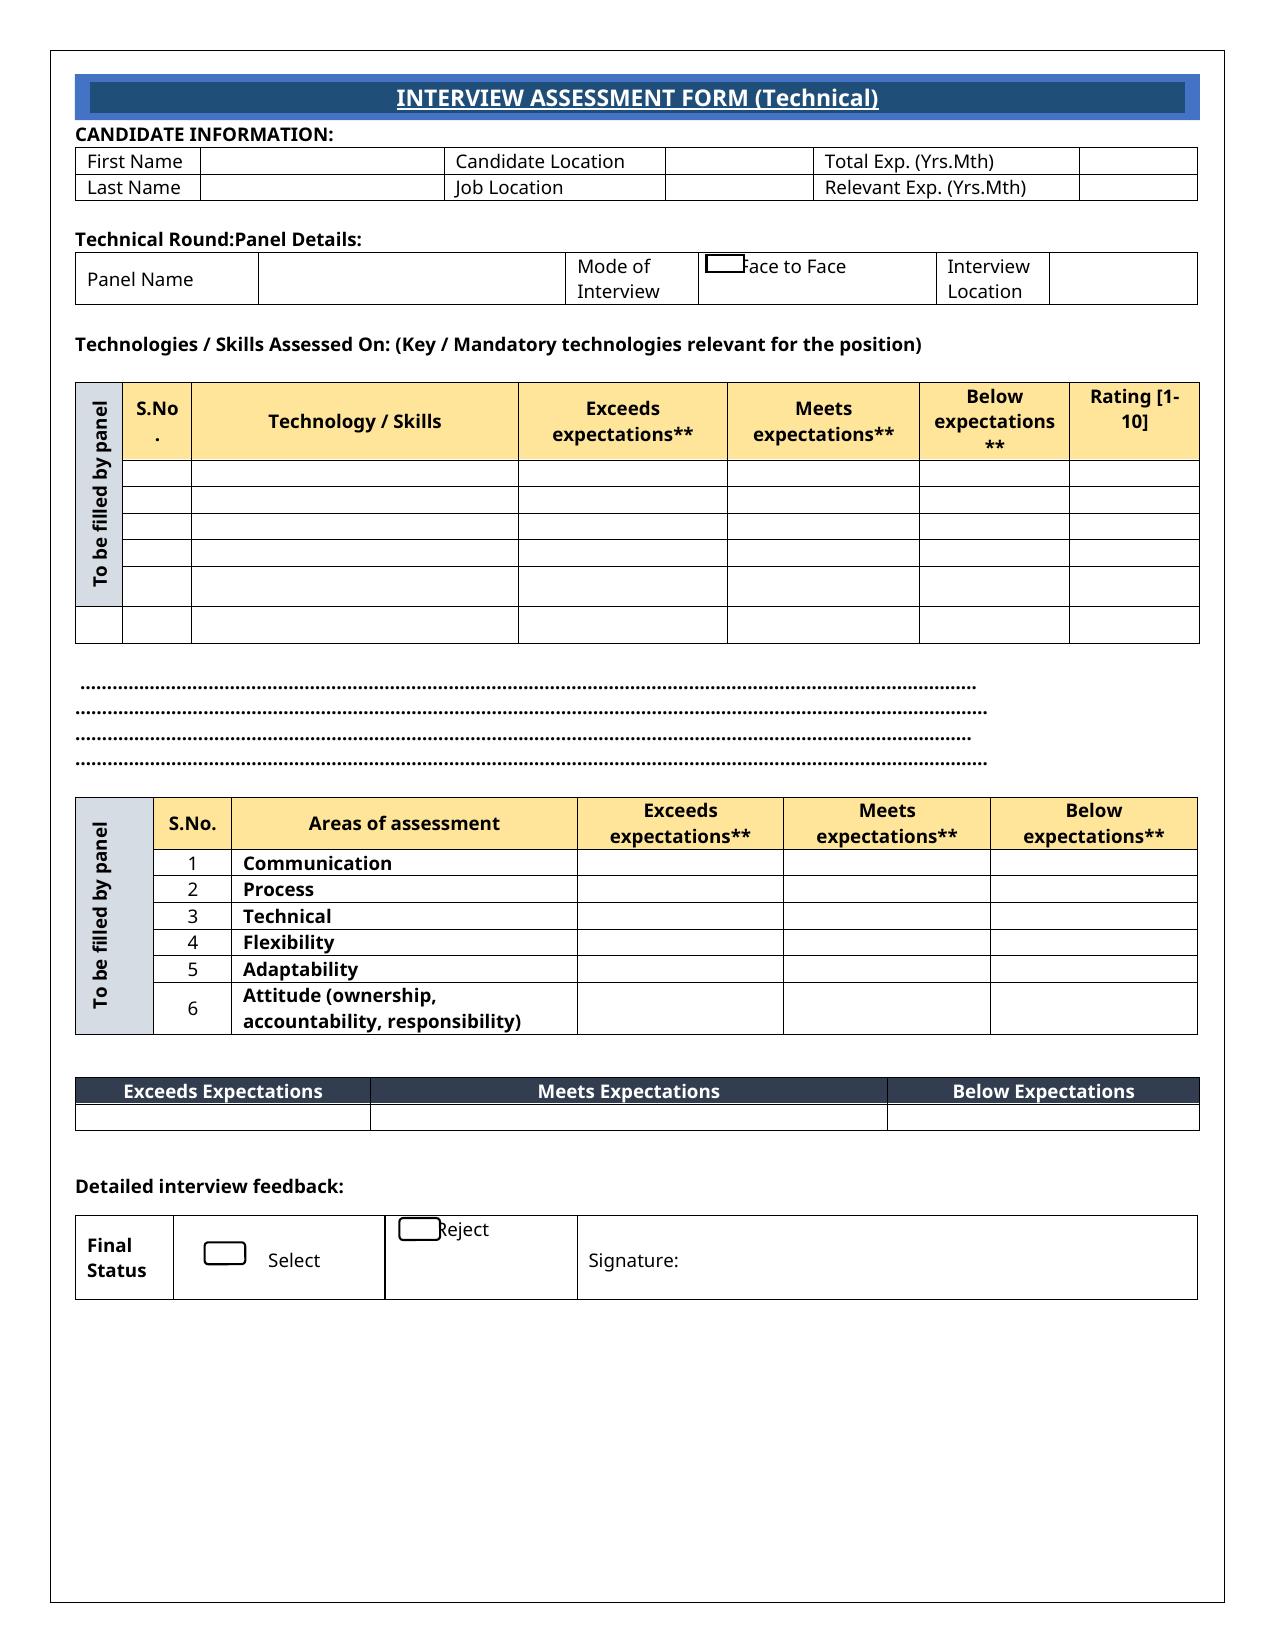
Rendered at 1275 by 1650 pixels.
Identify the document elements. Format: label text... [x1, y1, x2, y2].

table_cell [728, 607, 919, 642]
table_cell [991, 876, 1197, 902]
table_header Mode of Interview [566, 253, 698, 304]
table_cell [578, 850, 783, 875]
text Detailed interview feedback: [75, 1173, 1200, 1199]
table_cell [991, 983, 1197, 1034]
table_cell [578, 930, 783, 955]
table_cell 3 [154, 903, 231, 928]
table_header Total Exp. (Yrs.Mth) [814, 148, 1079, 174]
table_header Exceeds expectations** [519, 383, 727, 459]
table_header Technology / Skills [192, 383, 518, 459]
table_cell 5 [154, 956, 231, 982]
table_cell [1070, 607, 1199, 642]
table_cell [920, 607, 1069, 642]
table_cell [76, 607, 122, 642]
table_cell 2 [154, 876, 231, 902]
table_cell [1070, 540, 1199, 566]
table_cell [784, 983, 990, 1034]
table_cell [991, 903, 1197, 928]
table_cell [123, 567, 191, 606]
table_cell [123, 461, 191, 486]
table_header Reject [386, 1216, 577, 1299]
table_header S.No. [123, 383, 191, 459]
table_cell [123, 607, 191, 642]
table_header Interview Location [937, 253, 1049, 304]
table_cell [728, 540, 919, 566]
table_cell [1070, 567, 1199, 606]
text …………………………………………………………………………………………………………………………………………………… [75, 720, 1200, 746]
table_header [201, 148, 444, 174]
text …………………………………………………………………………………………………………………………………………………… [75, 669, 1200, 694]
table_cell [519, 607, 727, 642]
table_cell 1 [154, 850, 231, 875]
table_cell Process [232, 876, 577, 902]
text CANDIDATE INFORMATION: [75, 121, 1200, 147]
table_cell [578, 903, 783, 928]
table_cell [192, 487, 518, 513]
text ……………………………………………………………………………………………………………………………………………………… [75, 746, 1200, 771]
table_header Rating [1- 10] [1070, 383, 1199, 459]
table_header S.No. [154, 798, 231, 849]
table_header Meets expectations** [728, 383, 919, 459]
text Technical Round:Panel Details: [75, 227, 1200, 252]
table_cell [728, 461, 919, 486]
table_header Candidate Location [445, 148, 665, 174]
table_header First Name [76, 148, 200, 174]
table_cell [519, 567, 727, 606]
table_cell [784, 903, 990, 928]
table_cell [920, 461, 1069, 486]
table_cell 6 [154, 983, 231, 1034]
table_header [1080, 148, 1197, 174]
table_cell [784, 850, 990, 875]
table_cell [578, 983, 783, 1034]
table_header Exceeds Expectations [76, 1078, 370, 1103]
text Technologies / Skills Assessed On: (Key / Mandatory technologies relevant for the position) [75, 331, 1200, 356]
table_cell [1080, 175, 1197, 200]
table_header Face to Face [699, 253, 936, 304]
table_cell [519, 514, 727, 539]
table_cell Adaptability [232, 956, 577, 982]
table_cell [371, 1105, 887, 1130]
table_header Panel Name [76, 253, 258, 304]
table_header Signature: [578, 1216, 1197, 1299]
table_header Below expectations** [991, 798, 1197, 849]
table_cell Last Name [76, 175, 200, 200]
table_cell Relevant Exp. (Yrs.Mth) [814, 175, 1079, 200]
table_header Select [174, 1216, 384, 1299]
table_header Below expectations** [920, 383, 1069, 459]
table_cell [991, 956, 1197, 982]
table_header Final Status [76, 1216, 173, 1299]
table_cell [784, 876, 990, 902]
table_cell [728, 567, 919, 606]
table_cell Job Location [445, 175, 665, 200]
table_cell [728, 487, 919, 513]
table_header [259, 253, 565, 304]
table_cell [201, 175, 444, 200]
table_header Meets Expectations [371, 1078, 887, 1103]
table_cell [728, 514, 919, 539]
table_cell [192, 461, 518, 486]
table_cell [578, 956, 783, 982]
table_header [1050, 253, 1197, 304]
table_cell [888, 1105, 1199, 1130]
table_header Exceeds expectations** [578, 798, 783, 849]
table_cell [784, 956, 990, 982]
table_cell [519, 487, 727, 513]
table_cell [1070, 514, 1199, 539]
table_cell [192, 567, 518, 606]
table_cell [123, 514, 191, 539]
table_cell [123, 540, 191, 566]
table_header Areas of assessment [232, 798, 577, 849]
table_header Meets expectations** [784, 798, 990, 849]
table_cell [123, 487, 191, 513]
table_cell [920, 487, 1069, 513]
table_cell Communication [232, 850, 577, 875]
table_cell [666, 175, 813, 200]
table_header To be filled by panel [76, 798, 153, 1034]
table_cell [192, 540, 518, 566]
table_cell Attitude (ownership, accountability, responsibility) [232, 983, 577, 1034]
table_cell [578, 876, 783, 902]
table_cell Flexibility [232, 930, 577, 955]
table_header To be filled by panel [76, 383, 122, 606]
table_cell [920, 567, 1069, 606]
table_cell 4 [154, 930, 231, 955]
table_cell [1070, 461, 1199, 486]
table_cell [784, 930, 990, 955]
table_cell [192, 607, 518, 642]
table_cell [991, 930, 1197, 955]
text ……………………………………………………………………………………………………………………………………………………… [75, 694, 1200, 720]
table_cell [519, 540, 727, 566]
table_cell [76, 1105, 370, 1130]
table_cell [519, 461, 727, 486]
table_cell [1070, 487, 1199, 513]
table_cell [991, 850, 1197, 875]
table_header Below Expectations [888, 1078, 1199, 1103]
table_cell Technical [232, 903, 577, 928]
table_header [666, 148, 813, 174]
table_cell [192, 514, 518, 539]
table_cell [920, 540, 1069, 566]
table_cell [920, 514, 1069, 539]
